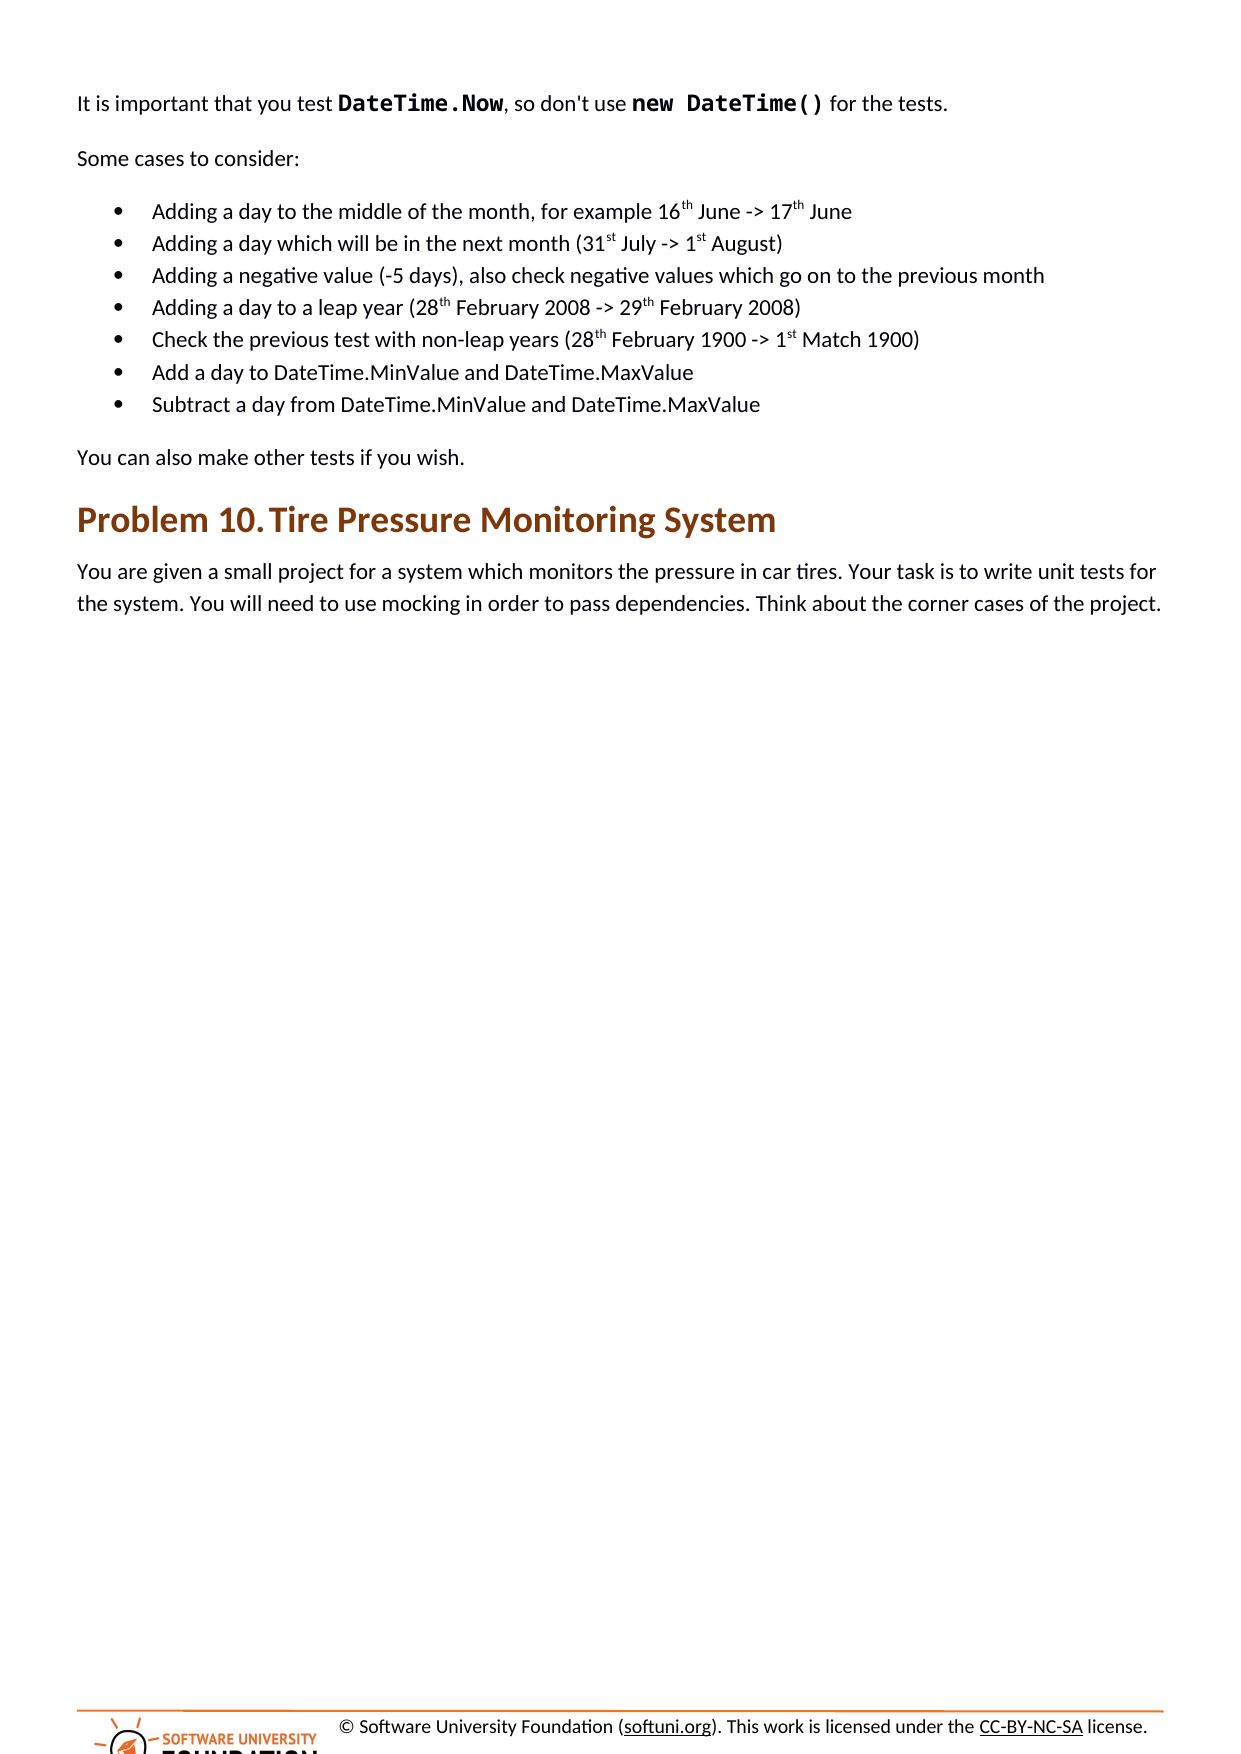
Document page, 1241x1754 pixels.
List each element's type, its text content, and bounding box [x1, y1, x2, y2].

text You are given a small project for a system which monitors the pressure in car tires. Your task is to write unit tests for the system. You will need to use mocking in order to pass dependencies. Think about the corner cases of the project. [77, 557, 1163, 617]
list Adding a day to a leap year (28th February 2008 -> 29th February 2008) [114, 293, 1163, 321]
list Adding a negative value (-5 days), also check negative values which go on to the previous month [114, 261, 1163, 289]
list Subtract a day from DateTime.MinValue and DateTime.MaxValue [114, 390, 1163, 418]
text You can also make other tests if you wish. [77, 443, 1163, 471]
picture [93, 1717, 317, 1754]
text It is important that you test DateTime.Now, so don't use new DateTime() for the tests. [77, 87, 1163, 118]
list Check the previous test with non-leap years (28th February 1900 -> 1st Match 1900) [114, 326, 1163, 354]
list Adding a day to the middle of the month, for example 16th June -> 17th June [114, 197, 1163, 225]
list Add a day to DateTime.MinValue and DateTime.MaxValue [114, 358, 1163, 386]
subtitle Tire Pressure Monitoring System [77, 496, 1163, 542]
list Adding a day which will be in the next month (31st July -> 1st August) [114, 229, 1163, 257]
text Some cases to consider: [77, 144, 1163, 172]
